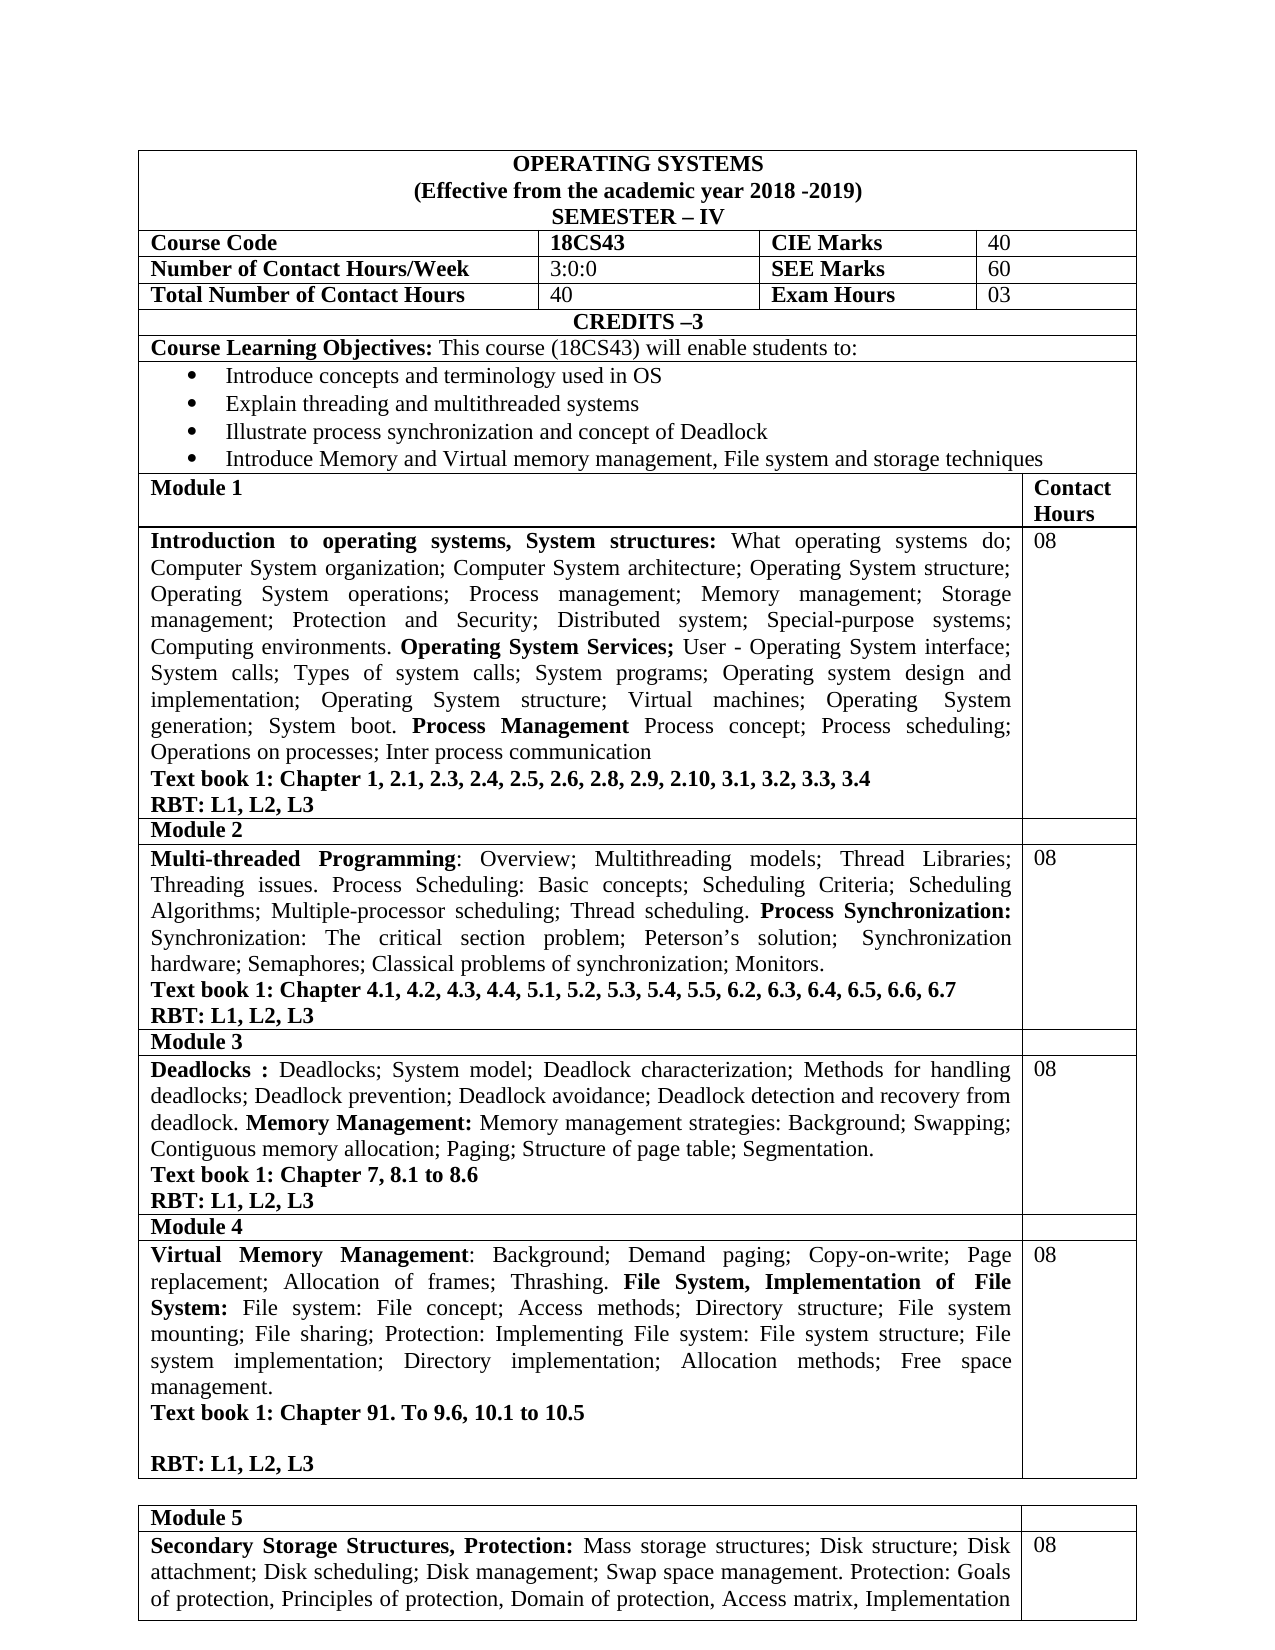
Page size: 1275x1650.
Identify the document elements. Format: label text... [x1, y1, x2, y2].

table_cell Introduction to operating systems, System structures: What operating systems do; Computer System organization; Computer System architecture; Operating System structure; Operating System operations; Process management; Memory management; Storage management; Protection and Security; Distributed system; Special-purpose systems; Computing environments. Operating System Services; User - Operating System interface; System calls; Types of system calls; System programs; Operating system design and implementation; Operating System structure; Virtual machines; Operating System generation; System boot. Process Management Process concept; Process scheduling; Operations on processes; Inter process communication Text book 1: Chapter 1, 2.1, 2.3, 2.4, 2.5, 2.6, 2.8, 2.9, 2.10, 3.1, 3.2, 3.3, 3.4 RBT: L1, L2, L3 [139, 528, 1022, 817]
table_cell Module 4 [139, 1215, 1022, 1240]
table_cell 18CS43 [539, 231, 759, 256]
table_cell 3:0:0 [539, 257, 759, 282]
table_cell 40 [977, 231, 1136, 256]
table_cell CIE Marks [760, 231, 976, 256]
table_cell Exam Hours [760, 284, 976, 308]
table_header Module 5 [139, 1506, 1021, 1531]
table_cell [1023, 819, 1136, 844]
table_cell [1023, 1215, 1136, 1240]
table_cell Deadlocks : Deadlocks; System model; Deadlock characterization; Methods for handling deadlocks; Deadlock prevention; Deadlock avoidance; Deadlock detection and recovery from deadlock. Memory Management: Memory management strategies: Background; Swapping; Contiguous memory allocation; Paging; Structure of page table; Segmentation. Text book 1: Chapter 7, 8.1 to 8.6 RBT: L1, L2, L3 [139, 1056, 1022, 1214]
table_cell Number of Contact Hours/Week [139, 257, 538, 282]
table_cell 08 [1023, 1056, 1136, 1214]
table_cell Module 1 [139, 474, 1022, 526]
table_header OPERATING SYSTEMS (Effective from the academic year 2018 -2019) SEMESTER – IV [139, 151, 1136, 230]
table_cell 08 [1022, 1532, 1136, 1620]
table_cell Course Learning Objectives: This course (18CS43) will enable students to: [139, 336, 1136, 361]
table_cell 08 [1023, 845, 1136, 1029]
table_cell Total Number of Contact Hours [139, 284, 538, 308]
table_cell 60 [977, 257, 1136, 282]
table_header [1022, 1506, 1136, 1531]
table_cell Introduce concepts and terminology used in OS Explain threading and multithreaded systems Illustrate process synchronization and concept of Deadlock Introduce Memory and Virtual memory management, File system and storage techniques [139, 362, 1136, 473]
table_cell Multi-threaded Programming: Overview; Multithreading models; Thread Libraries; Threading issues. Process Scheduling: Basic concepts; Scheduling Criteria; Scheduling Algorithms; Multiple-processor scheduling; Thread scheduling. Process Synchronization: Synchronization: The critical section problem; Peterson’s solution; Synchronization hardware; Semaphores; Classical problems of synchronization; Monitors. Text book 1: Chapter 4.1, 4.2, 4.3, 4.4, 5.1, 5.2, 5.3, 5.4, 5.5, 6.2, 6.3, 6.4, 6.5, 6.6, 6.7 RBT: L1, L2, L3 [139, 845, 1022, 1029]
table_cell Virtual Memory Management: Background; Demand paging; Copy-on-write; Page replacement; Allocation of frames; Thrashing. File System, Implementation of File System: File system: File concept; Access methods; Directory structure; File system mounting; File sharing; Protection: Implementing File system: File system structure; File system implementation; Directory implementation; Allocation methods; Free space management. Text book 1: Chapter 91. To 9.6, 10.1 to 10.5 RBT: L1, L2, L3 [139, 1241, 1022, 1477]
table_cell 40 [539, 284, 759, 308]
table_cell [139, 1532, 1021, 1620]
table_cell 03 [977, 284, 1136, 308]
table_cell 08 [1023, 528, 1136, 817]
table_cell 08 [1023, 1241, 1136, 1477]
table_cell Course Code [139, 231, 538, 256]
table_cell [1023, 1030, 1136, 1055]
table_cell Module 2 [139, 819, 1022, 844]
table_cell SEE Marks [760, 257, 976, 282]
table_cell Module 3 [139, 1030, 1022, 1055]
table_cell Contact Hours [1023, 474, 1136, 526]
table_cell CREDITS –3 [139, 310, 1136, 335]
